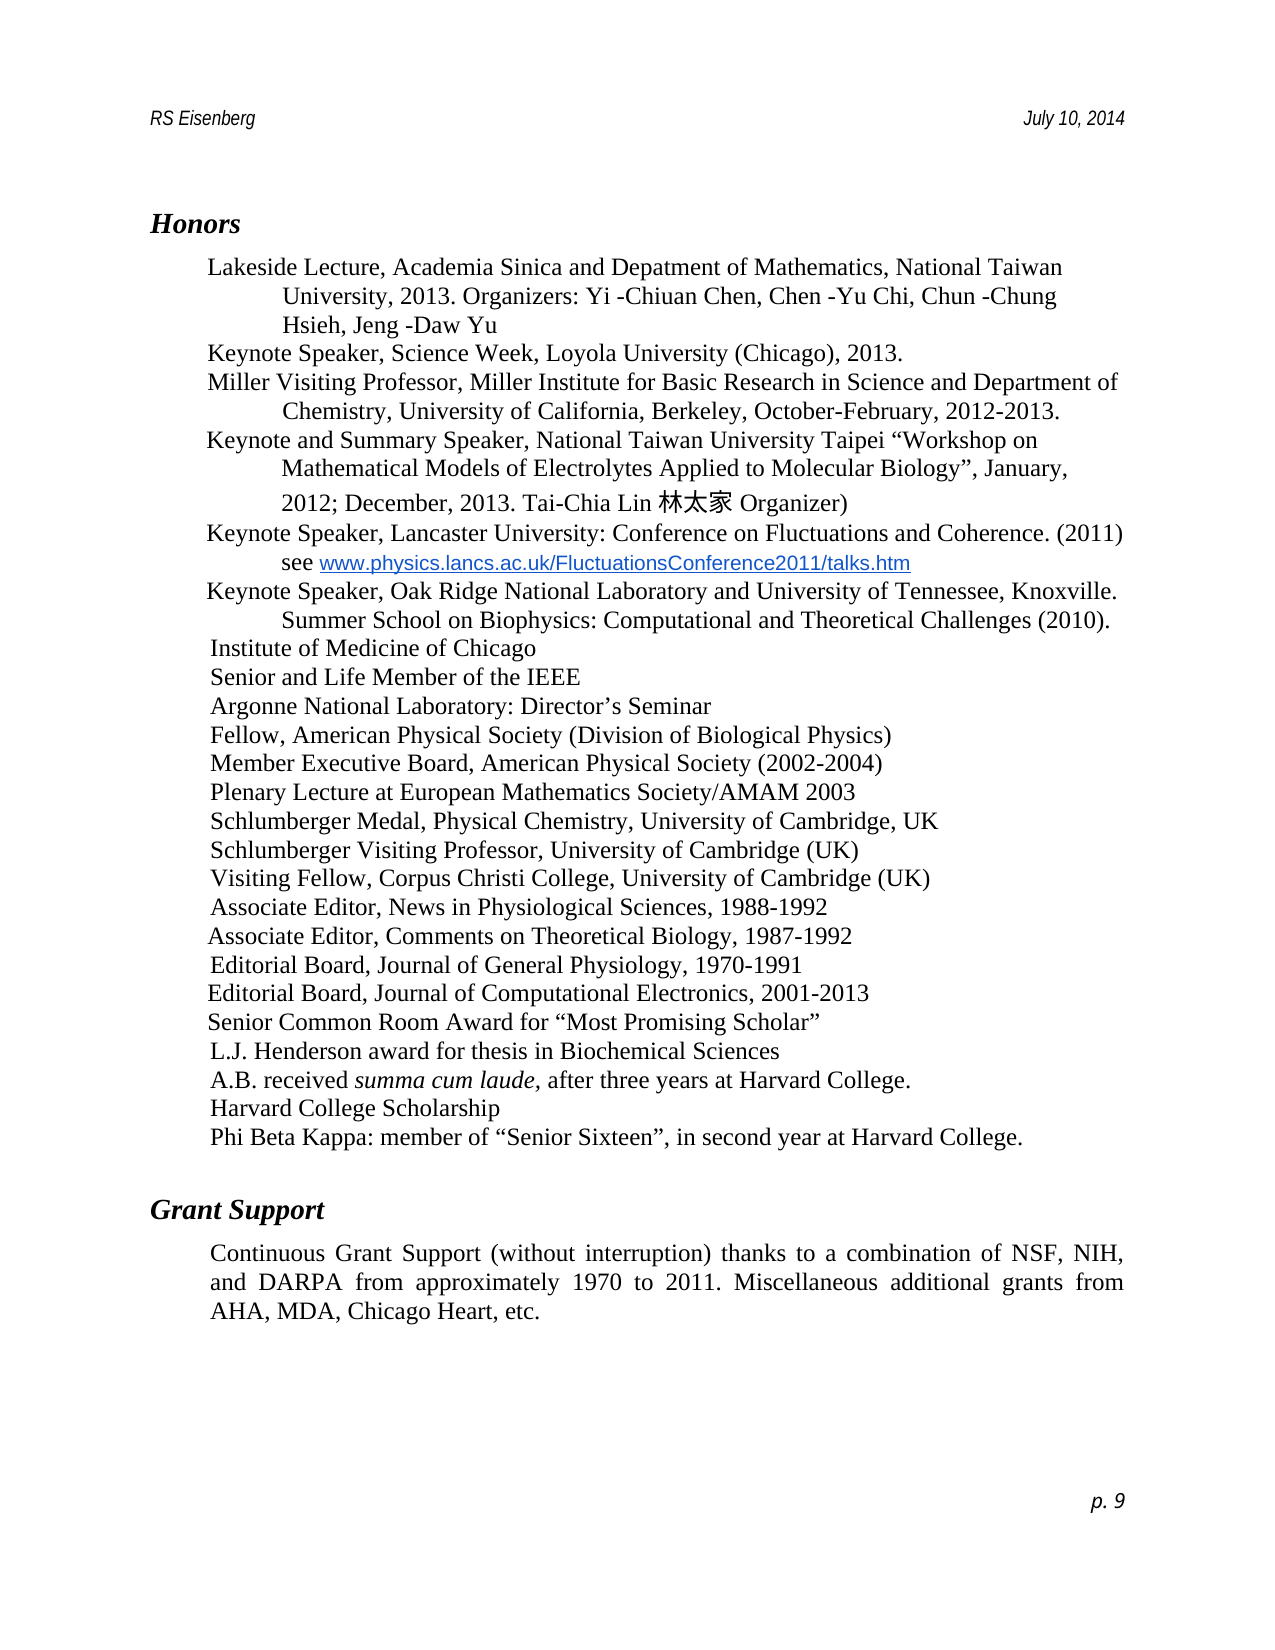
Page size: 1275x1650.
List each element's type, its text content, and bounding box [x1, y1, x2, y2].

text Fellow, American Physical Society (Division of Biological Physics) [210, 720, 1125, 748]
text Keynote Speaker, Lancaster University: Conference on Fluctuations and Coherence. (2011) see www.physics.lancs.ac.uk/FluctuationsConference2011/talks.htm [206, 518, 1125, 576]
text Editorial Board, Journal of Computational Electronics, 2001-2013 [207, 978, 1125, 1007]
text Grant Support [150, 1192, 1125, 1226]
text Keynote and Summary Speaker, National Taiwan University Taipei “Workshop on Mathematical Models of Electrolytes Applied to Molecular Biology”, January, 2012; December, 2013. Tai-Chia Lin 林太家 Organizer) [206, 425, 1125, 518]
text Continuous Grant Support (without interruption) thanks to a combination of NSF, NIH, and DARPA from approximately 1970 to 2011. Miscellaneous additional grants from AHA, MDA, Chicago Heart, etc. [210, 1238, 1125, 1324]
text Associate Editor, News in Physiological Sciences, 1988-1992 [210, 892, 1125, 921]
text L.J. Henderson award for thesis in Biochemical Sciences [210, 1036, 1125, 1065]
text Editorial Board, Journal of General Physiology, 1970-1991 [210, 950, 1125, 978]
text Schlumberger Visiting Professor, University of Cambridge (UK) [210, 835, 1125, 863]
text Schlumberger Medal, Physical Chemistry, University of Cambridge, UK [210, 806, 1125, 835]
text A.B. received summa cum laude, after three years at Harvard College. [210, 1065, 1125, 1093]
text Associate Editor, Comments on Theoretical Biology, 1987-1992 [207, 921, 1125, 950]
text Member Executive Board, American Physical Society (2002-2004) [210, 748, 1125, 777]
text Harvard College Scholarship [210, 1093, 1125, 1122]
text Lakeside Lecture, Academia Sinica and Depatment of Mathematics, National Taiwan University, 2013. Organizers: Yi -Chiuan Chen, Chen -Yu Chi, Chun -Chung Hsieh, Jeng -Daw Yu [207, 252, 1125, 338]
text Phi Beta Kappa: member of “Senior Sixteen”, in second year at Harvard College. [210, 1122, 1125, 1151]
text Keynote Speaker, Science Week, Loyola University (Chicago), 2013. [207, 338, 1125, 367]
text Institute of Medicine of Chicago [210, 633, 1125, 662]
text Argonne National Laboratory: Director’s Seminar [210, 691, 1125, 720]
text Senior and Life Member of the IEEE [210, 662, 1125, 691]
text Senior Common Room Award for “Most Promising Scholar” [207, 1007, 1125, 1036]
text Honors [150, 206, 1125, 240]
text Visiting Fellow, Corpus Christi College, University of Cambridge (UK) [210, 863, 1125, 892]
text Miller Visiting Professor, Miller Institute for Basic Research in Science and Department of Chemistry, University of California, Berkeley, October-February, 2012-2013. [207, 367, 1125, 425]
text Plenary Lecture at European Mathematics Society/AMAM 2003 [210, 777, 1125, 806]
text Keynote Speaker, Oak Ridge National Laboratory and University of Tennessee, Knoxville. Summer School on Biophysics: Computational and Theoretical Challenges (2010). [206, 576, 1125, 633]
